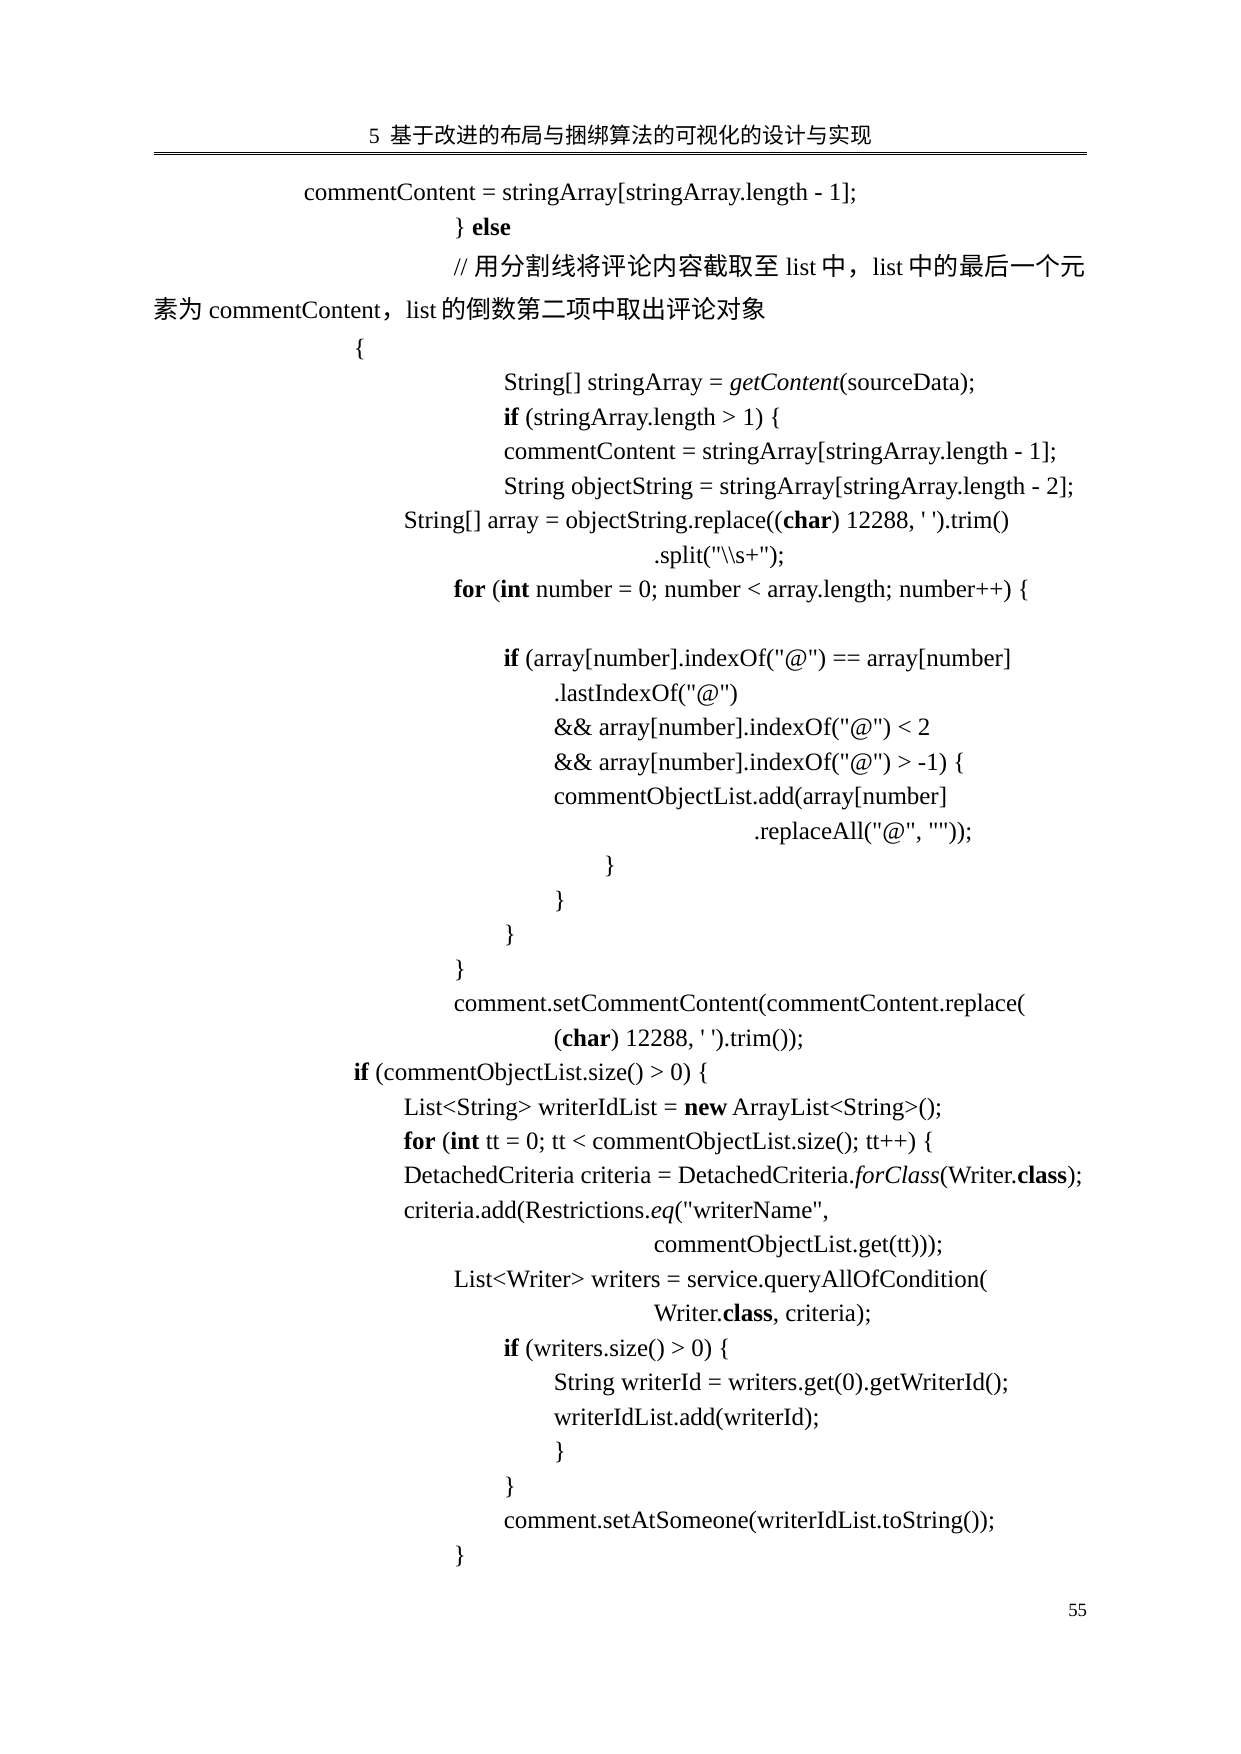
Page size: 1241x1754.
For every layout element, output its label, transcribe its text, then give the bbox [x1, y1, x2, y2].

text } [153, 1540, 1087, 1568]
text .replaceAll("@", "")); [153, 816, 1087, 844]
text for (int tt = 0; tt < commentObjectList.size(); tt++) { [153, 1126, 1087, 1155]
text { [153, 333, 1087, 362]
text criteria.add(Restrictions.eq("writerName", [153, 1195, 1087, 1224]
text comment.setCommentContent(commentContent.replace( [153, 988, 1087, 1017]
text String objectString = stringArray[stringArray.length - 2]; [153, 471, 1087, 500]
text commentObjectList.get(tt))); [153, 1229, 1087, 1258]
text writerIdList.add(writerId); [153, 1402, 1087, 1431]
text if (writers.size() > 0) { [153, 1333, 1087, 1362]
text if (array[number].indexOf("@") == array[number] [153, 643, 1087, 672]
text comment.setAtSomeone(writerIdList.toString()); [153, 1505, 1087, 1534]
text .lastIndexOf("@") [153, 678, 1087, 707]
text } [153, 1471, 1087, 1499]
text && array[number].indexOf("@") > -1) { [153, 747, 1087, 776]
text commentContent = stringArray[stringArray.length - 1]; [153, 177, 1087, 206]
text } [153, 919, 1087, 948]
text commentObjectList.add(array[number] [153, 781, 1087, 810]
text } else [153, 212, 1087, 240]
text Writer.class, criteria); [153, 1298, 1087, 1327]
text if (commentObjectList.size() > 0) { [153, 1057, 1087, 1086]
text String[] stringArray = getContent(sourceData); [153, 367, 1087, 396]
text String[] array = objectString.replace((char) 12288, ' ').trim() [153, 505, 1087, 534]
text List<Writer> writers = service.queryAllOfCondition( [153, 1264, 1087, 1293]
text } [153, 954, 1087, 982]
text for (int number = 0; number < array.length; number++) { [153, 574, 1087, 603]
text } [153, 850, 1087, 879]
text commentContent = stringArray[stringArray.length - 1]; [153, 436, 1087, 465]
text if (stringArray.length > 1) { [153, 402, 1087, 431]
text (char) 12288, ' ').trim()); [153, 1023, 1087, 1051]
text List<String> writerIdList = new ArrayList<String>(); [153, 1092, 1087, 1120]
text DetachedCriteria criteria = DetachedCriteria.forClass(Writer.class); [153, 1161, 1087, 1189]
text .split("\\s+"); [153, 540, 1087, 569]
text } [153, 1436, 1087, 1465]
text // 用分割线将评论内容截取至list中，list中的最后一个元素为commentContent，list的倒数第二项中取出评论对象 [153, 246, 1087, 326]
text } [153, 885, 1087, 913]
text && array[number].indexOf("@") < 2 [153, 712, 1087, 741]
text String writerId = writers.get(0).getWriterId(); [153, 1367, 1087, 1396]
